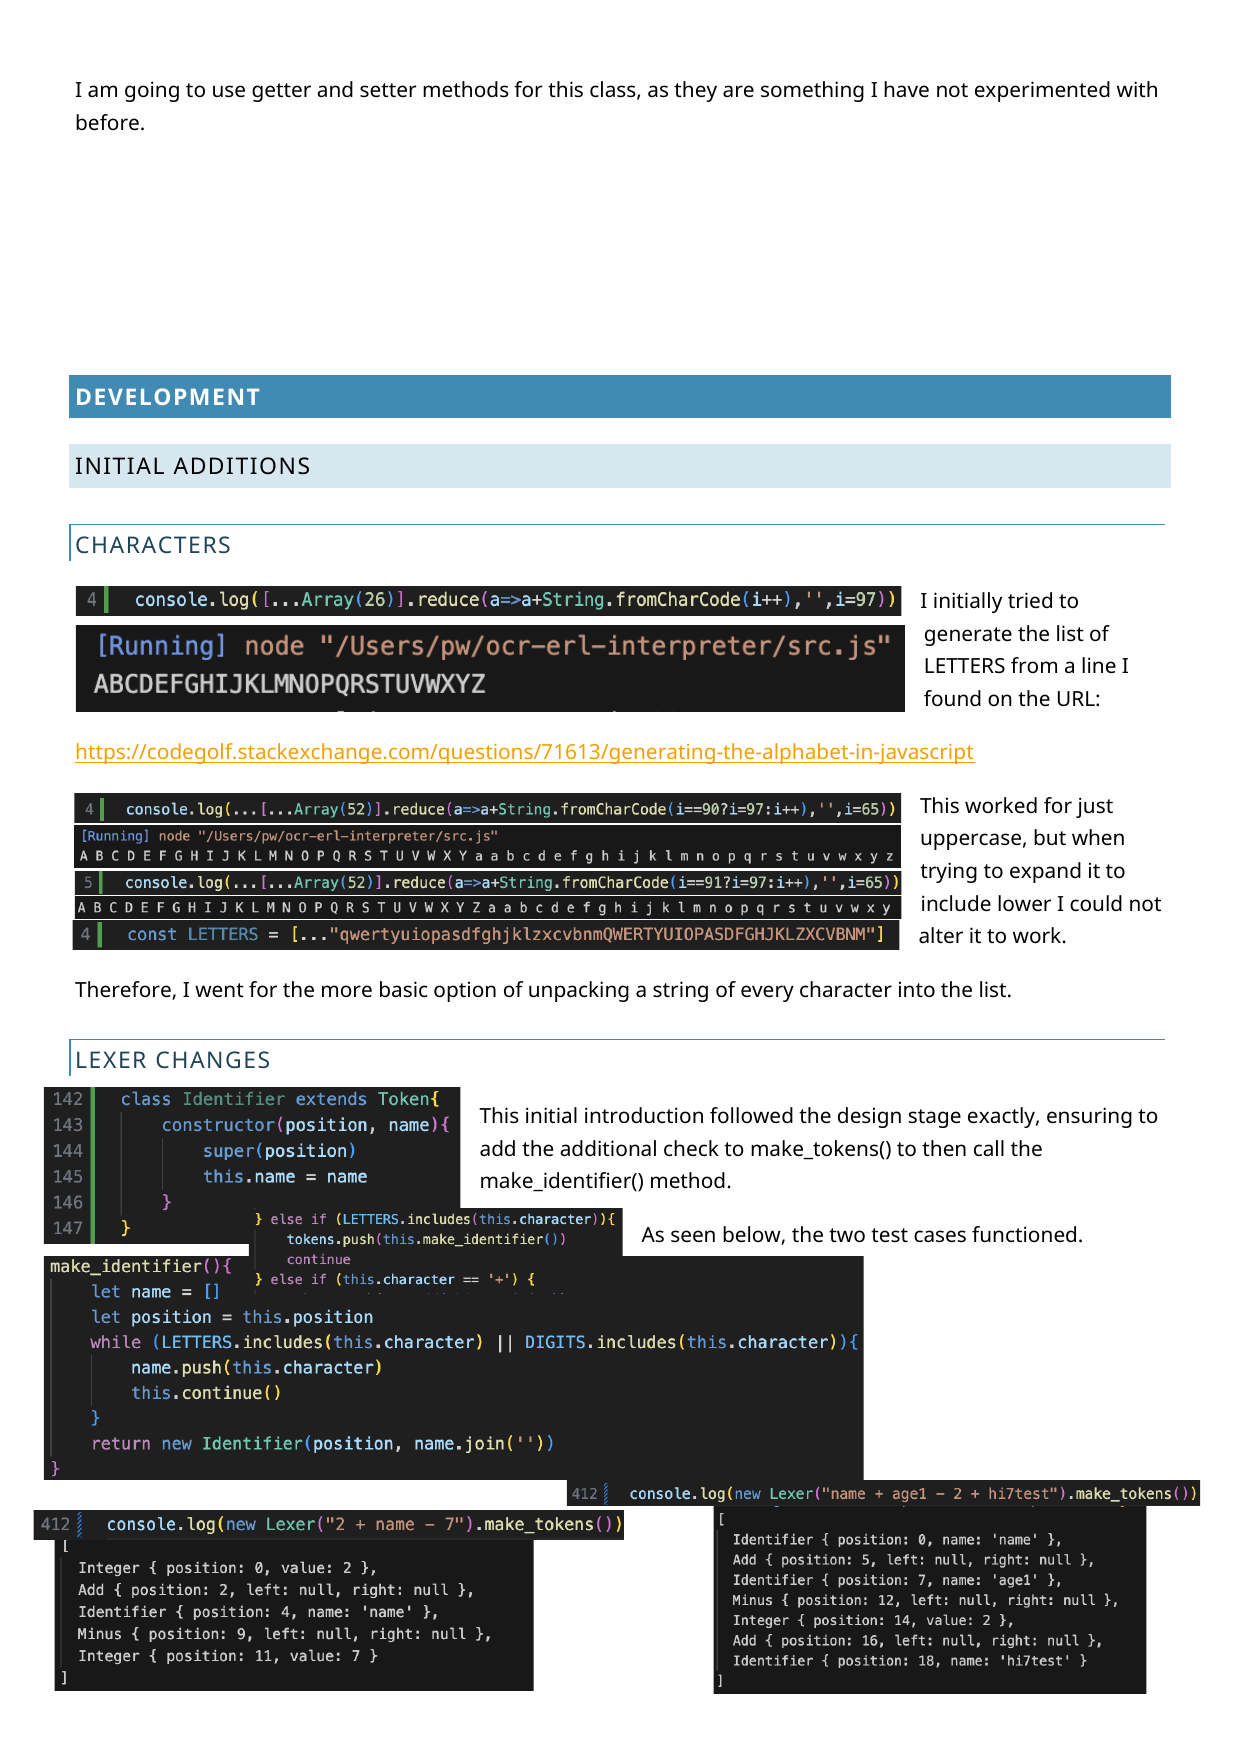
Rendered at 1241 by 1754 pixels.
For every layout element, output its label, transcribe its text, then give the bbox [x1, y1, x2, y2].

text I am going to use getter and setter methods for this class, as they are something I have not experimented with before. [75, 75, 1165, 136]
text This initial introduction followed the design stage exactly, ensuring to add the additional check to make_tokens() to then call the make_identifier() method. [461, 1101, 1165, 1195]
picture [75, 625, 905, 712]
picture [74, 825, 901, 868]
text As seen below, the two test cases functioned. [623, 1220, 1165, 1248]
picture [43, 1087, 1200, 1694]
picture [74, 896, 902, 919]
subtitle initial additions [75, 450, 1165, 482]
subtitle development [75, 381, 1165, 412]
picture [33, 1510, 624, 1691]
text Therefore, I went for the more basic option of unpacking a string of every character into the list. [75, 975, 1165, 1003]
picture [72, 920, 900, 950]
picture [74, 871, 902, 895]
picture [74, 793, 902, 823]
subtitle lexer changes [71, 1040, 1165, 1076]
picture [75, 586, 902, 616]
subtitle characters [71, 525, 1165, 561]
text https://codegolf.stackexchange.com/questions/71613/generating-the-alphabet-in-javascript [75, 737, 1165, 766]
